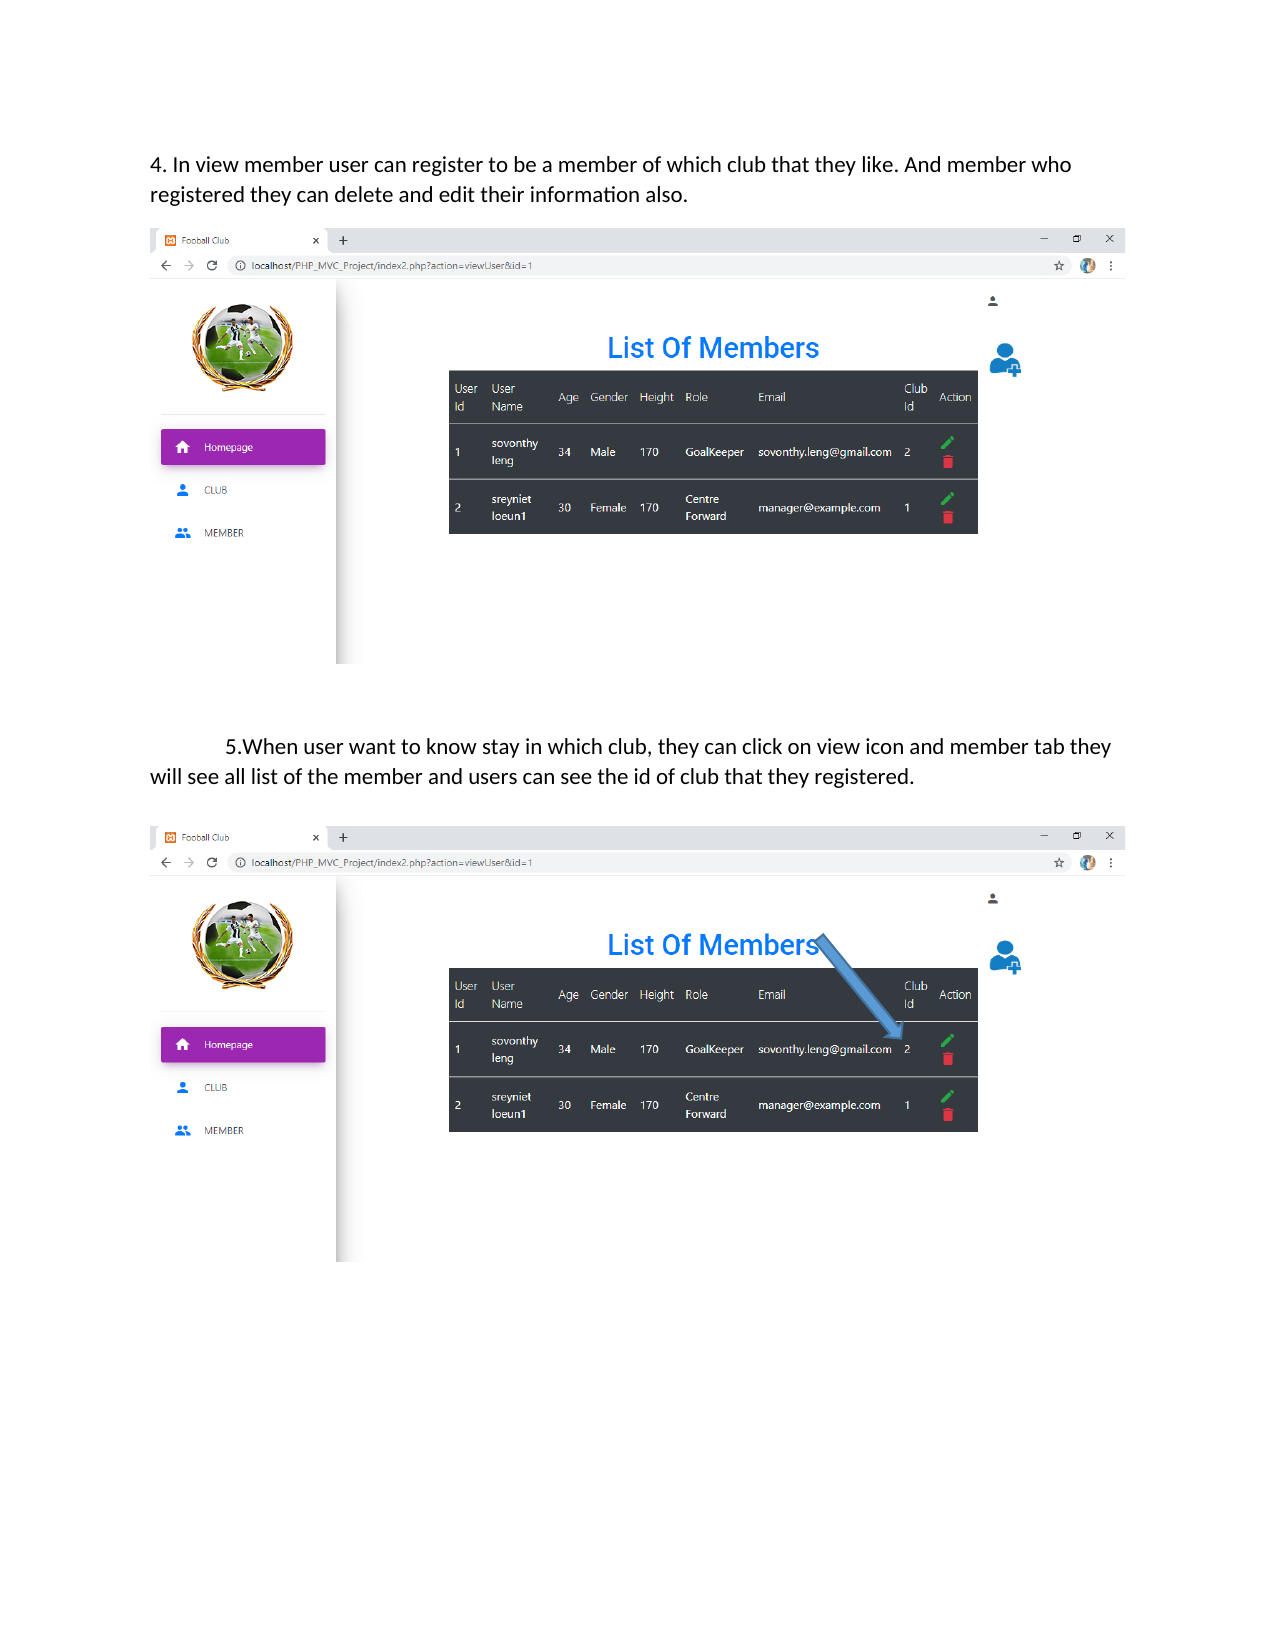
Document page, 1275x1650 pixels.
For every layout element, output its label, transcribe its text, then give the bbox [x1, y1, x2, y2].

text 5.When user want to know stay in which club, they can click on view icon and member tab they will see all list of the member and users can see the id of club that they registered. [150, 732, 1125, 790]
picture [150, 826, 1125, 1262]
picture [150, 228, 1125, 664]
text 4. In view member user can register to be a member of which club that they like. And member who registered they can delete and edit their information also. [150, 150, 1125, 208]
